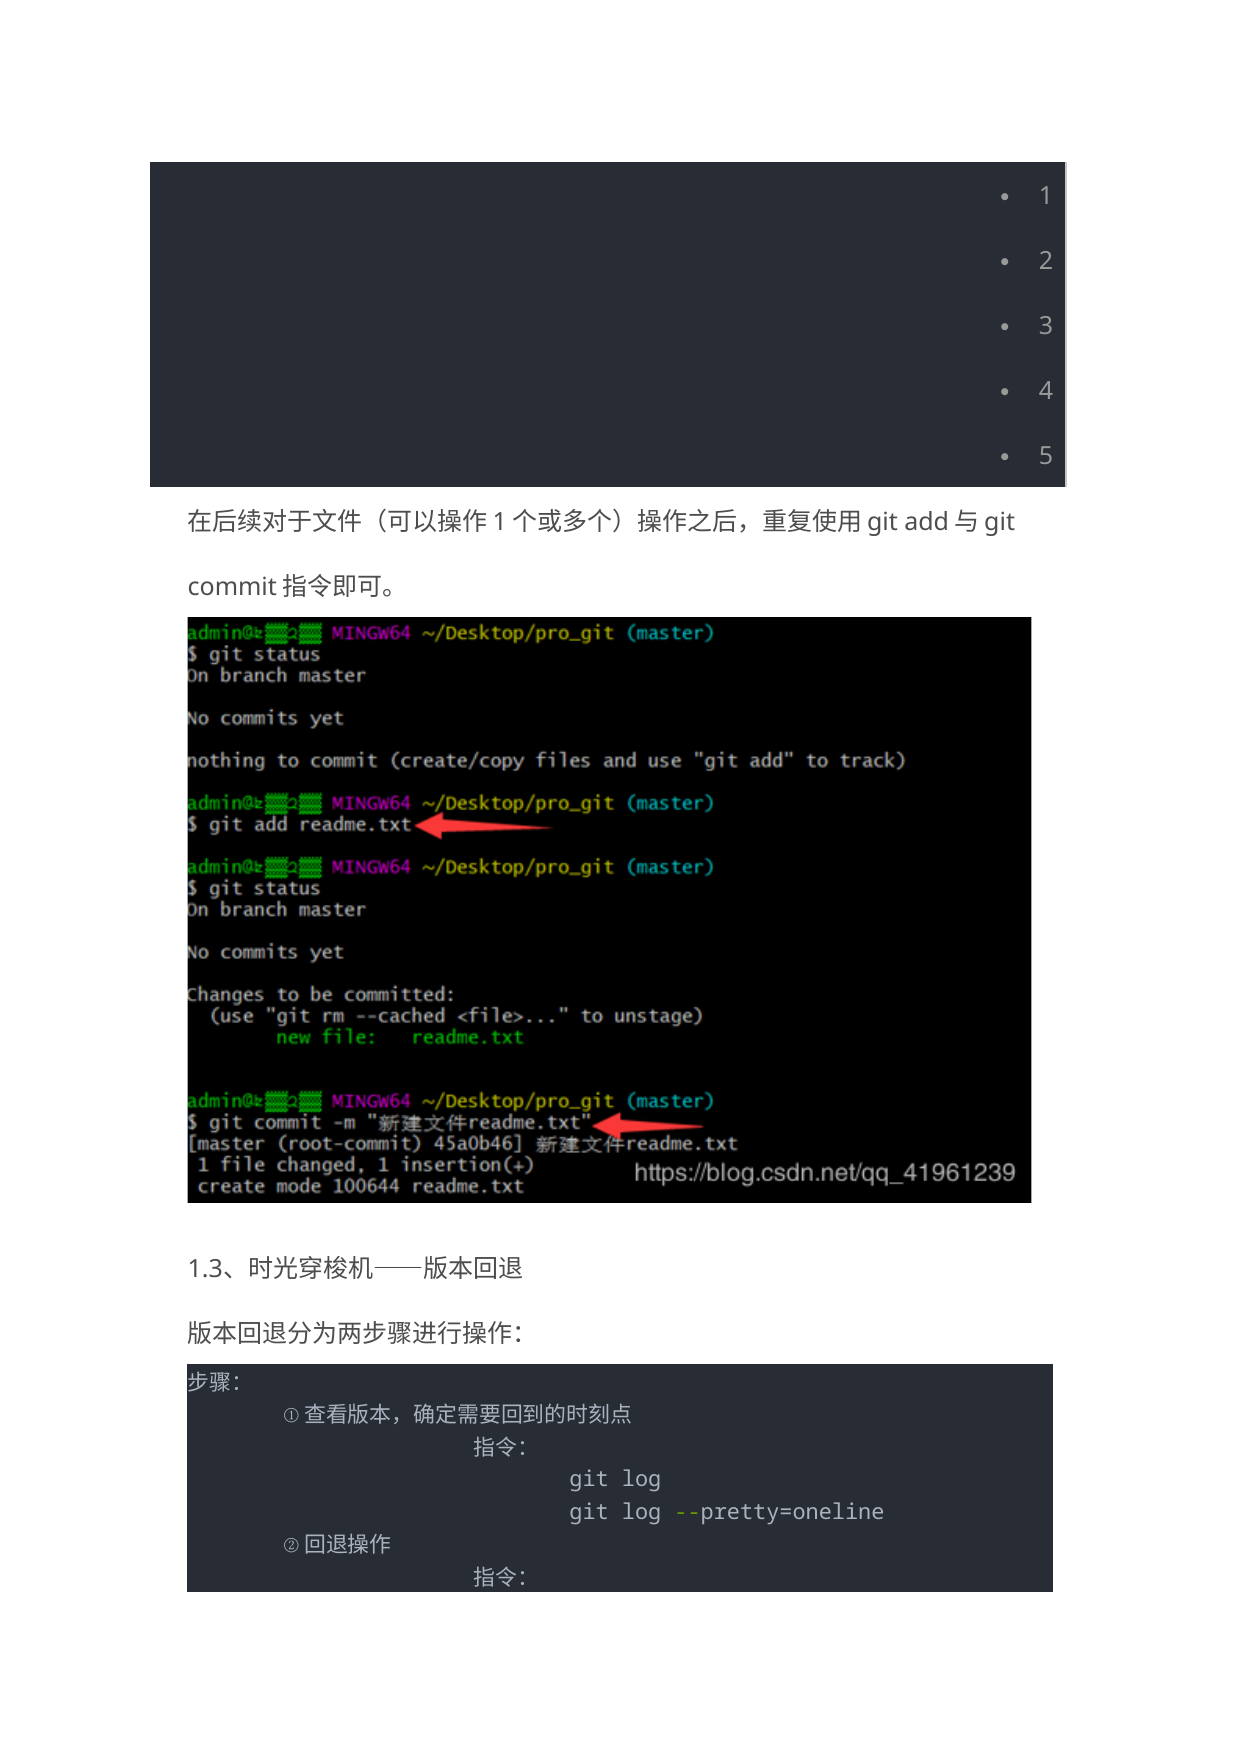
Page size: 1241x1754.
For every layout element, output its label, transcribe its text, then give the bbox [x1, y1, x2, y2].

text ②回退操作 [187, 1527, 1053, 1559]
picture [187, 617, 1032, 1203]
text 指令： [187, 1559, 1053, 1592]
list 1 [150, 162, 1065, 227]
text git log --pretty=oneline [187, 1494, 1053, 1527]
list 4 [150, 357, 1065, 422]
list 5 [150, 422, 1065, 487]
text git log [187, 1462, 1053, 1494]
text 步骤： [187, 1364, 1053, 1397]
text 1.3、时光穿梭机——版本回退 版本回退分为两步骤进行操作： [187, 1234, 1053, 1364]
list 2 [150, 227, 1065, 292]
text ①查看版本，确定需要回到的时刻点 [187, 1397, 1053, 1429]
text 指令： [187, 1429, 1053, 1462]
list 3 [150, 292, 1065, 357]
